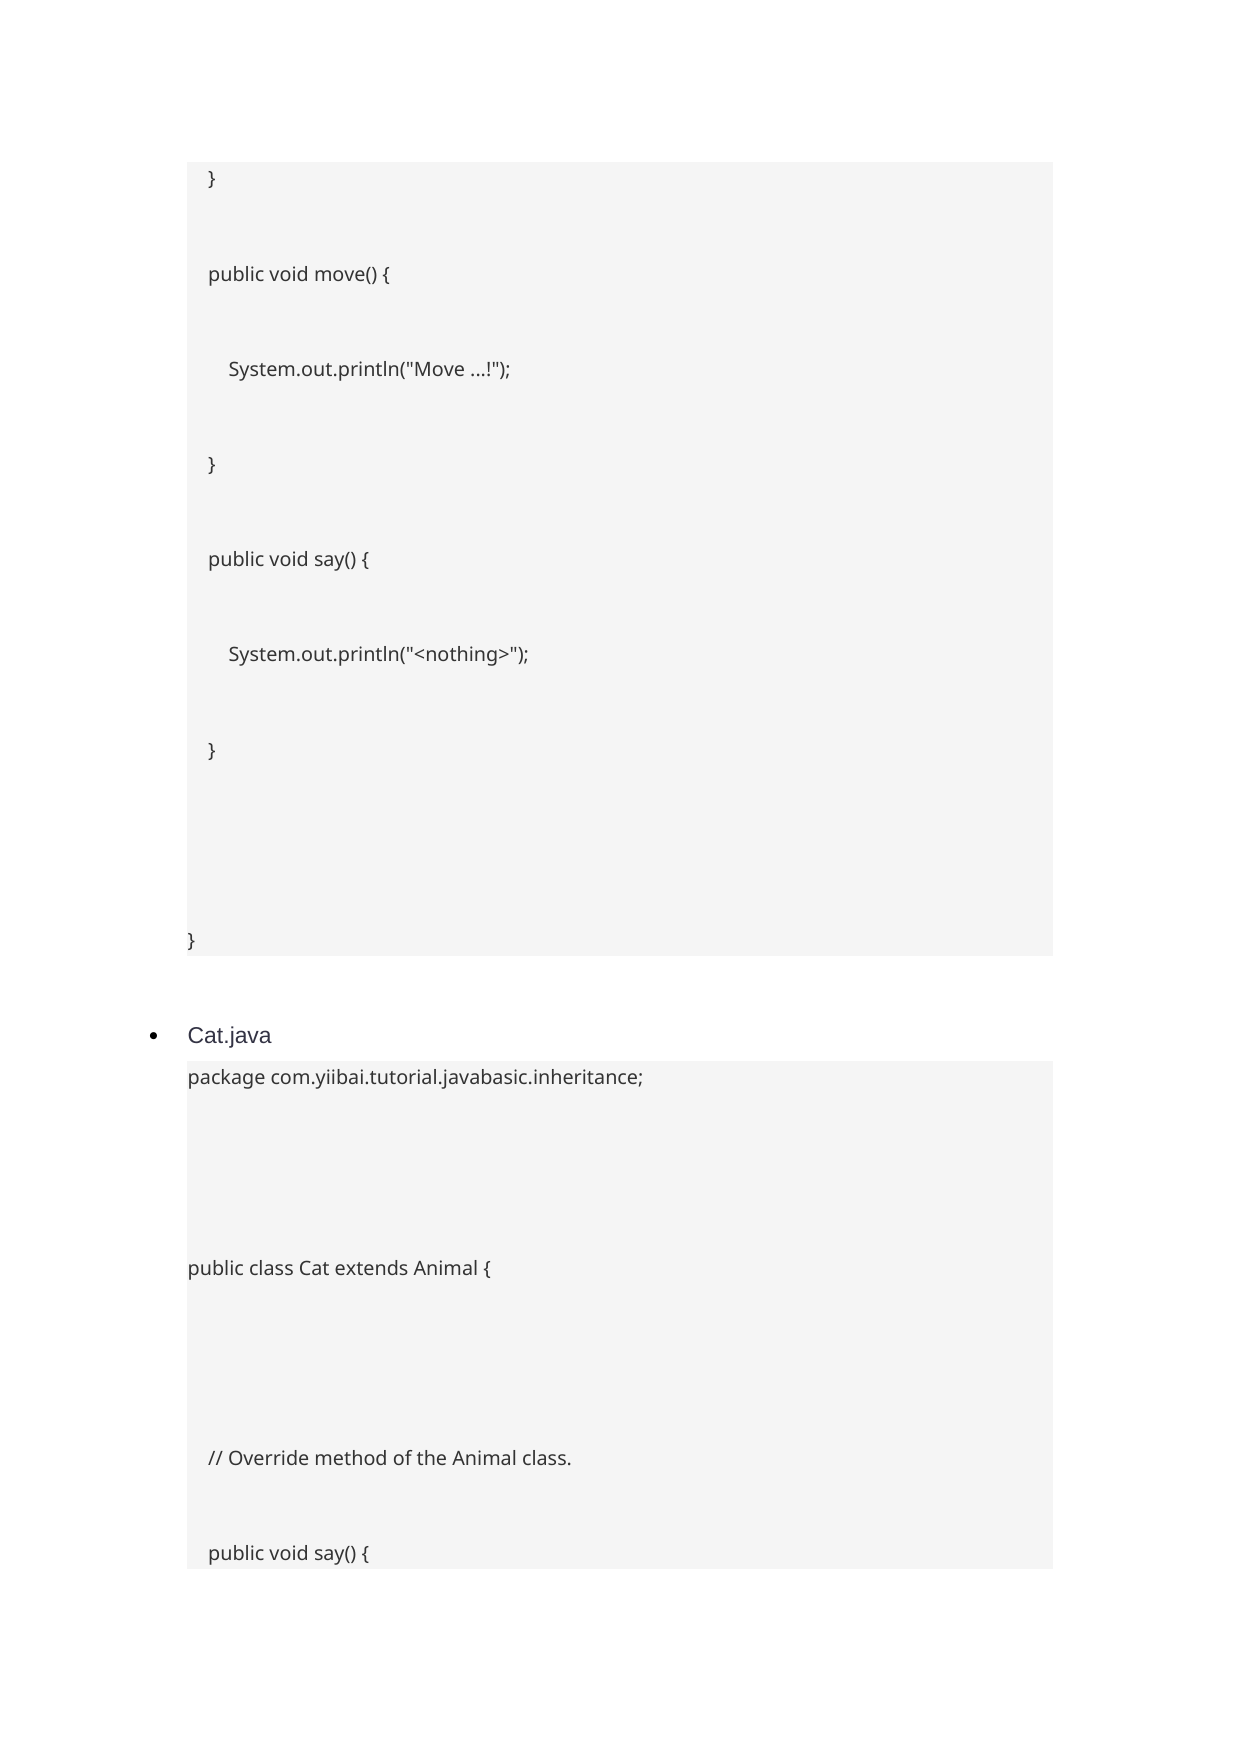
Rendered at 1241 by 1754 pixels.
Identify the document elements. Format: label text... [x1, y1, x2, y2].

text System.out.println("Move ...!"); [187, 352, 1053, 385]
text } [187, 924, 1053, 956]
text public void move() { [187, 257, 1053, 290]
text } [187, 448, 1053, 480]
list Cat.java [150, 1019, 1053, 1051]
text public void say() { [187, 1537, 1053, 1569]
text public class Cat extends Animal { [187, 1251, 1053, 1284]
text } [187, 162, 1053, 194]
text System.out.println("<nothing>"); [187, 638, 1053, 671]
text public void say() { [187, 543, 1053, 575]
text // Override method of the Animal class. [187, 1442, 1053, 1474]
text package com.yiibai.tutorial.javabasic.inheritance; [187, 1061, 1053, 1093]
text } [187, 733, 1053, 766]
